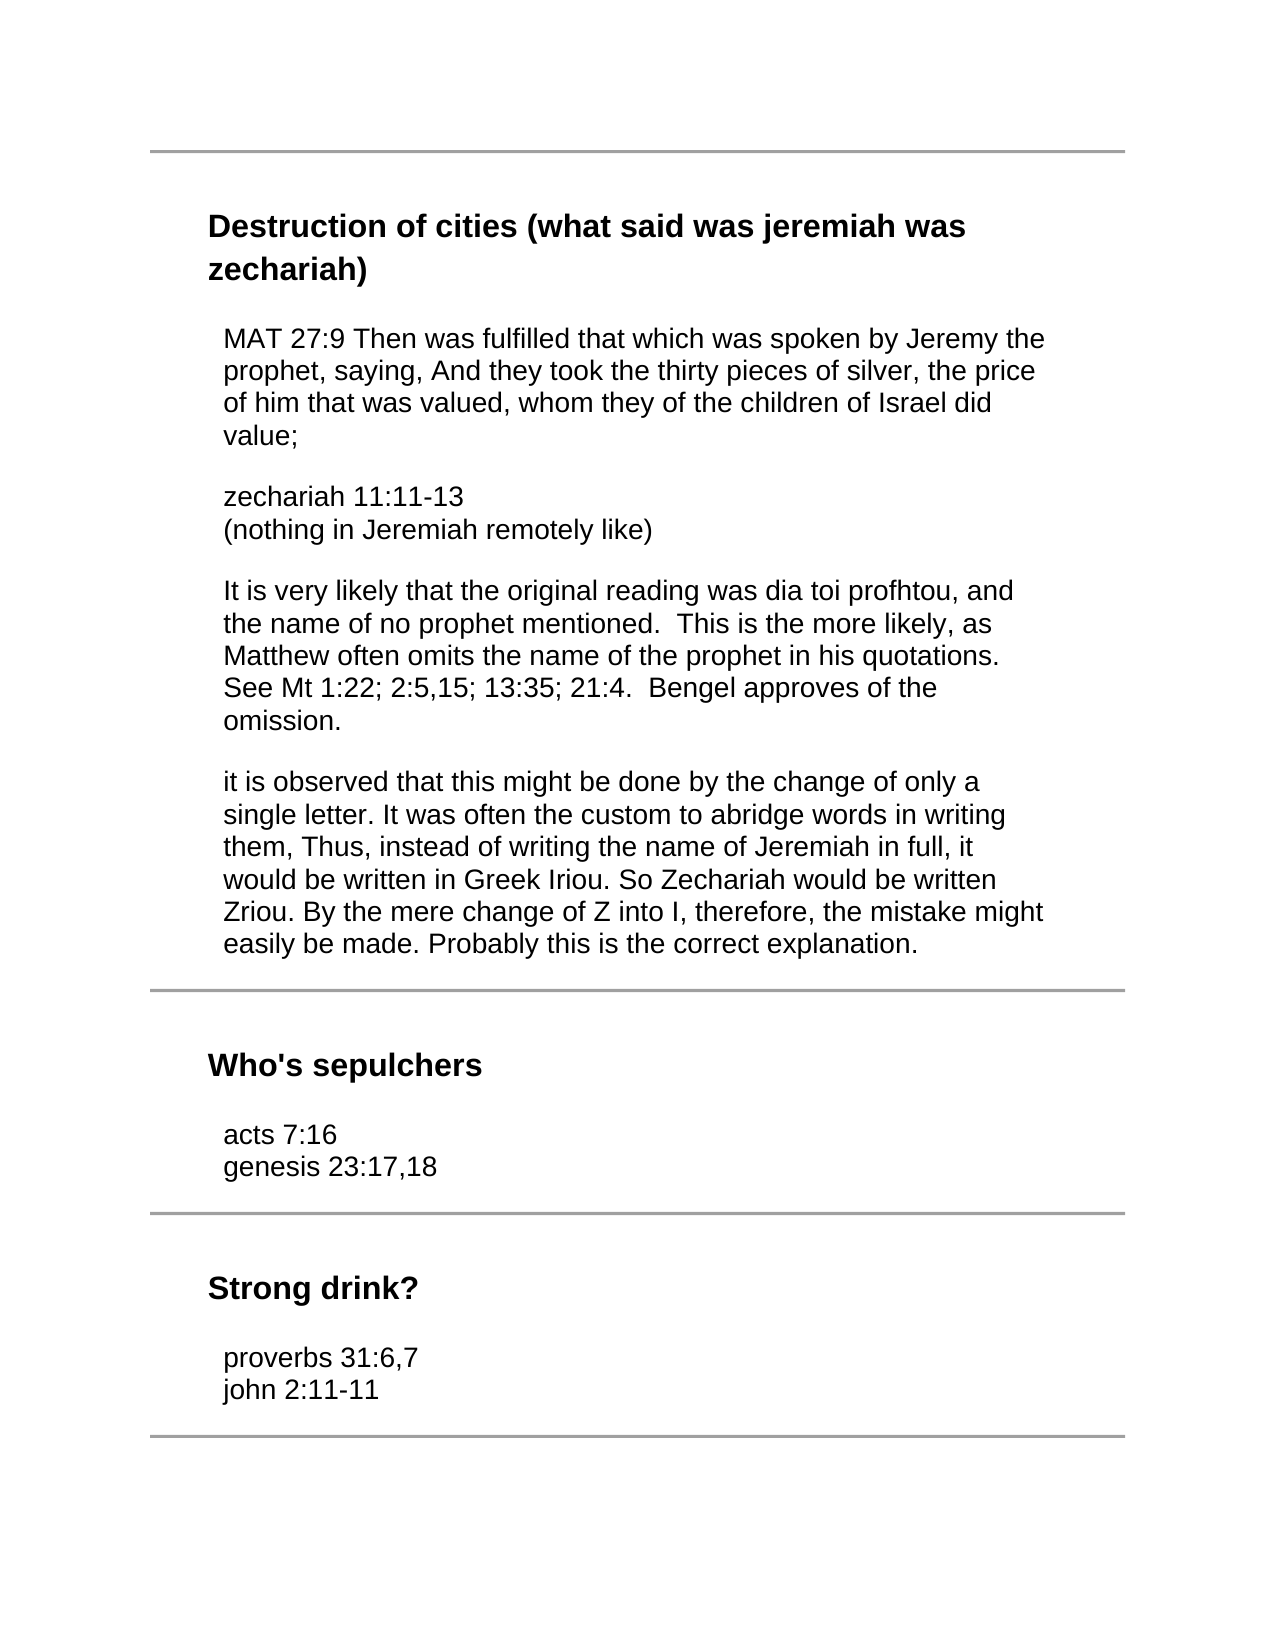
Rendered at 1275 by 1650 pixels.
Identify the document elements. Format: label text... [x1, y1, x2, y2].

text Strong drink? [208, 1269, 1067, 1306]
text It is very likely that the original reading was dia toi profhtou, and the name of no prophet mentioned. This is the more likely, as Matthew often omits the name of the prophet in his quotations. See Mt 1:22; 2:5,15; 13:35; 21:4. Bengel approves of the omission. [223, 574, 1052, 736]
text Destruction of cities (what said was jeremiah was zechariah) [208, 207, 1067, 287]
text Who's sepulchers [208, 1046, 1067, 1083]
text proverbs 31:6,7 john 2:11-11 [223, 1341, 1052, 1406]
text it is observed that this might be done by the change of only a single letter. It was often the custom to abridge words in writing them, Thus, instead of writing the name of Jeremiah in full, it would be written in Greek Iriou. So Zechariah would be written Zriou. By the mere change of Z into I, therefore, the mistake might easily be made. Probably this is the correct explanation. [223, 765, 1052, 960]
text zechariah 11:11-13 (nothing in Jeremiah remotely like) [223, 480, 1052, 545]
text acts 7:16 genesis 23:17,18 [223, 1118, 1052, 1183]
text MAT 27:9 Then was fulfilled that which was spoken by Jeremy the prophet, saying, And they took the thirty pieces of silver, the price of him that was valued, whom they of the children of Israel did value; [223, 322, 1052, 451]
